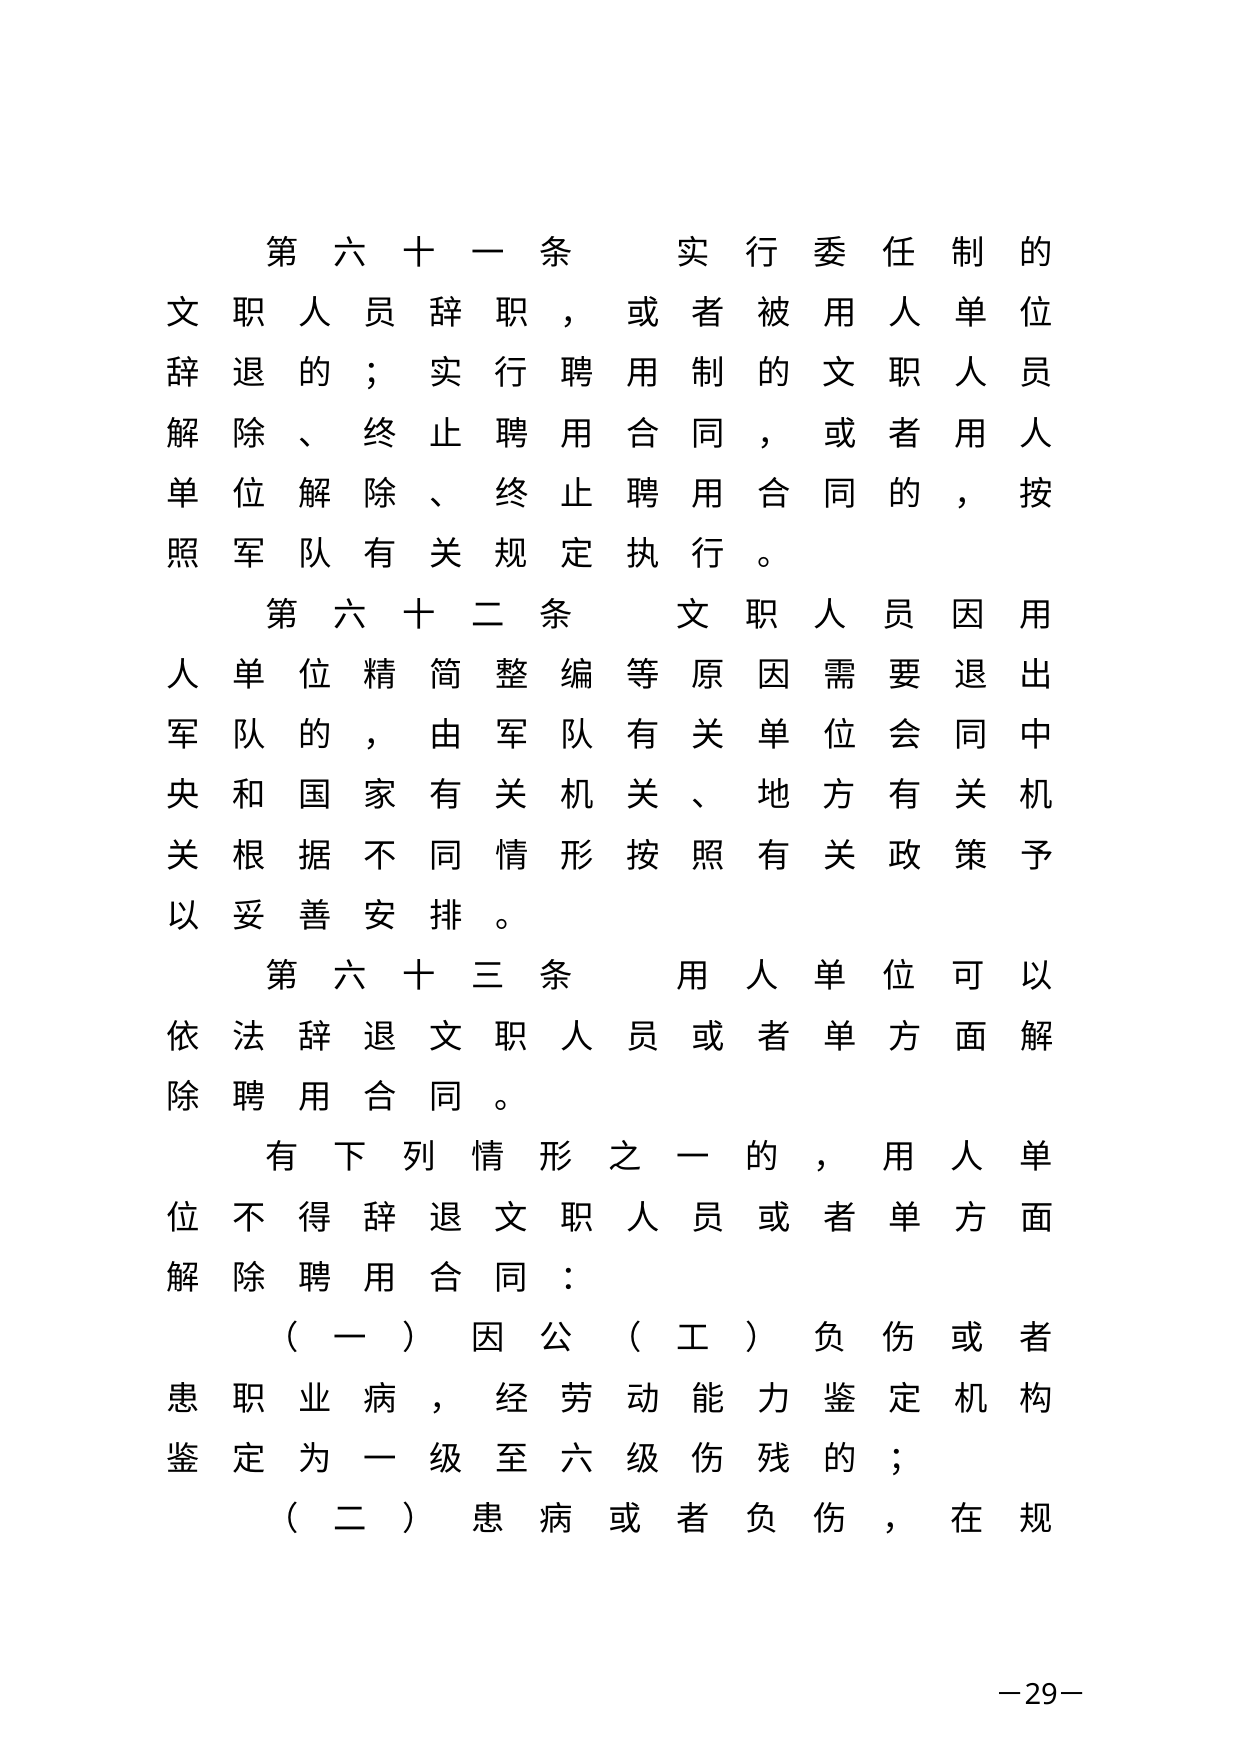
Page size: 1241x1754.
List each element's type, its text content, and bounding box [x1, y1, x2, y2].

text （一）因公（工）负伤或者患职业病，经劳动能力鉴定机构鉴定为一级至六级伤残的； [167, 1305, 1085, 1486]
text 第六十三条 用人单位可以依法辞退文职人员或者单方面解除聘用合同。 [167, 943, 1085, 1124]
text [167, 1486, 1085, 1546]
text 第六十二条 文职人员因用人单位精简整编等原因需要退出军队的，由军队有关单位会同中央和国家有关机关、地方有关机关根据不同情形按照有关政策予以妥善安排。 [167, 581, 1085, 943]
text 第六十一条 实行委任制的文职人员辞职，或者被用人单位辞退的；实行聘用制的文职人员解除、终止聘用合同，或者用人单位解除、终止聘用合同的，按照军队有关规定执行。 [167, 219, 1085, 581]
text 有下列情形之一的，用人单位不得辞退文职人员或者单方面解除聘用合同： [167, 1124, 1085, 1305]
